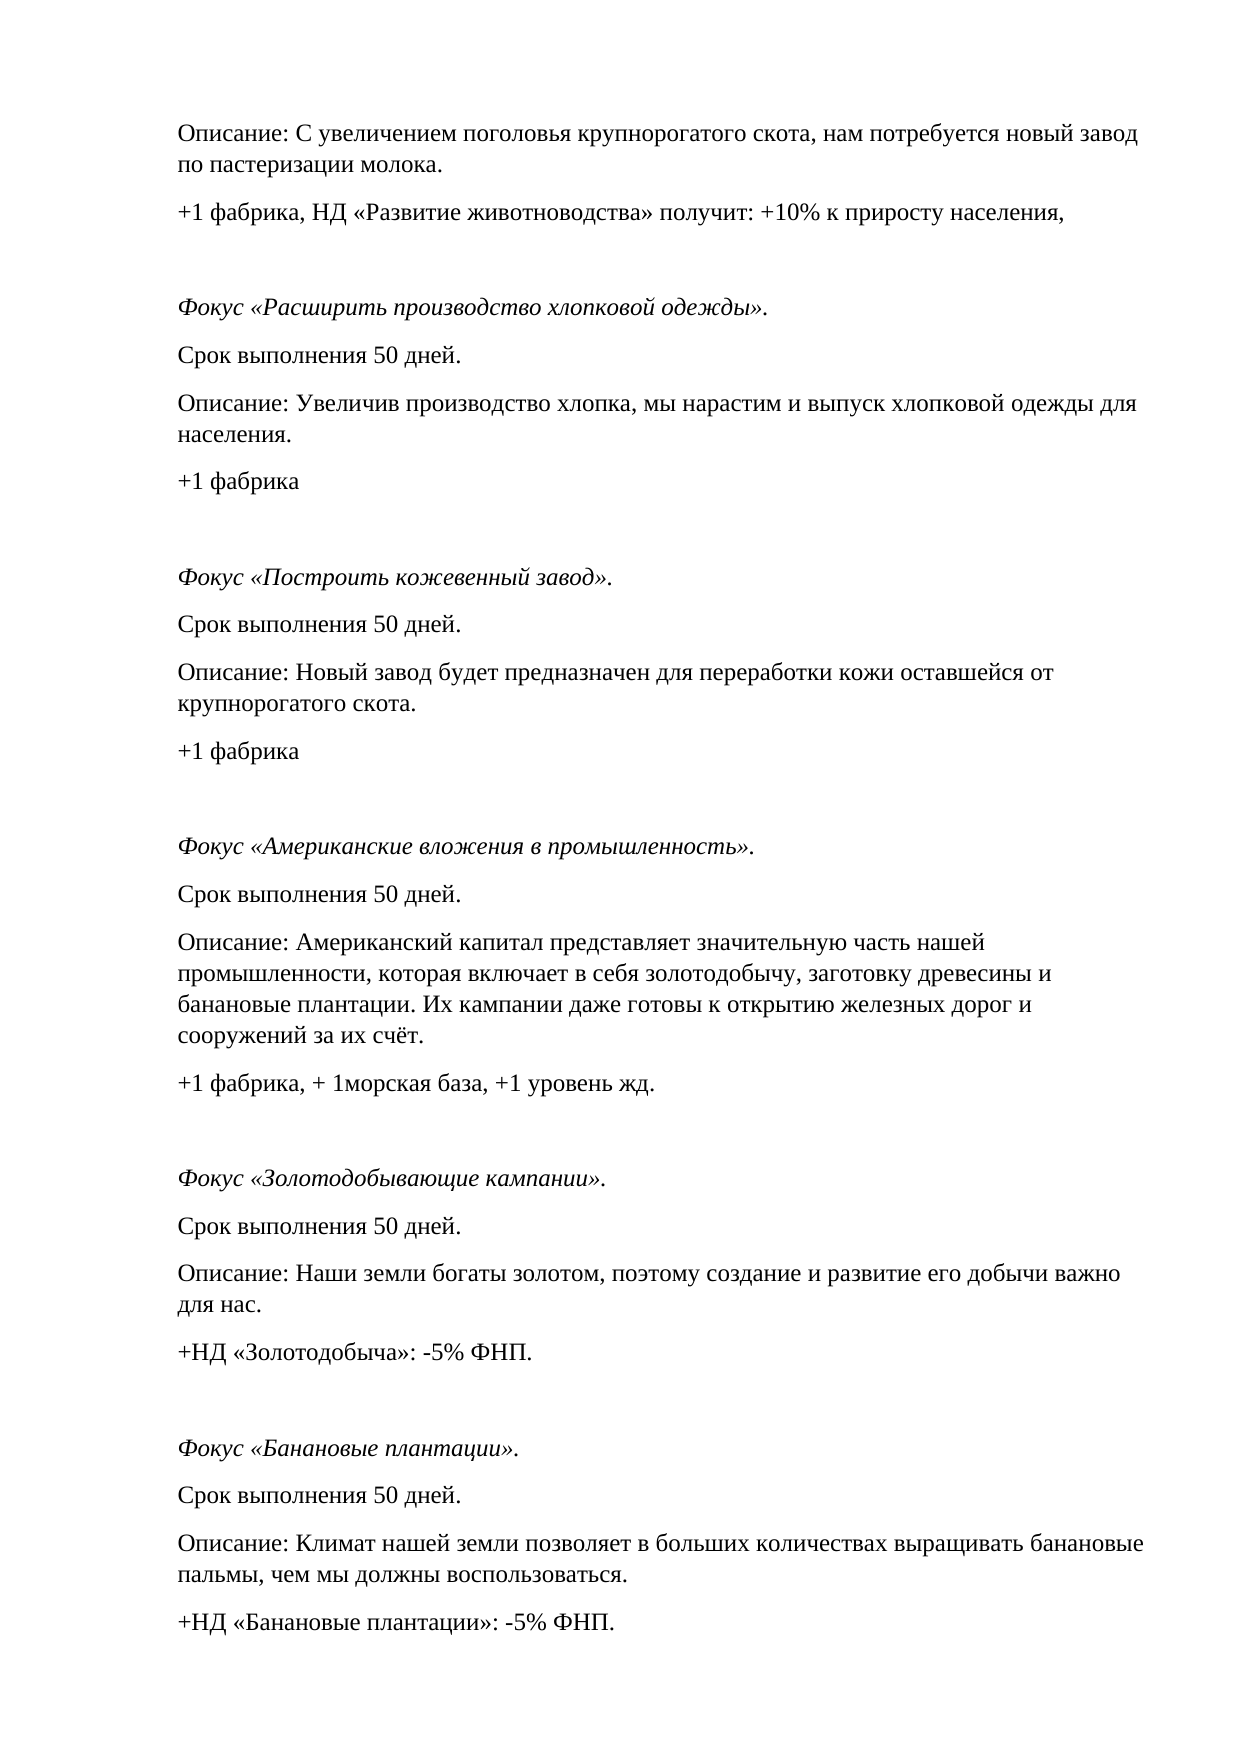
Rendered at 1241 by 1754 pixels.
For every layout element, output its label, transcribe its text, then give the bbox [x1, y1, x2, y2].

text Описание: Увеличив производство хлопка, мы нарастим и выпуск хлопковой одежды для населения. [177, 388, 1152, 447]
text Фокус «Расширить производство хлопковой одежды». [177, 292, 1152, 321]
text Срок выполнения 50 дней. [177, 879, 1152, 908]
text +1 фабрика [177, 736, 1152, 765]
text Описание: Американский капитал представляет значительную часть нашей промышленности, которая включает в себя золотодобычу, заготовку древесины и банановые плантации. Их кампании даже готовы к открытию железных дорог и сооружений за их счёт. [177, 927, 1152, 1049]
text Фокус «Американские вложения в промышленность». [177, 831, 1152, 860]
text Срок выполнения 50 дней. [177, 1480, 1152, 1509]
text Описание: Новый завод будет предназначен для переработки кожи оставшейся от крупнорогатого скота. [177, 657, 1152, 717]
text Срок выполнения 50 дней. [177, 609, 1152, 638]
text +1 фабрика [177, 466, 1152, 495]
text Фокус «Построить кожевенный завод». [177, 562, 1152, 591]
text +НД «Золотодобыча»: -5% ФНП. [177, 1337, 1152, 1366]
text Описание: Климат нашей земли позволяет в больших количествах выращивать банановые пальмы, чем мы должны воспользоваться. [177, 1528, 1152, 1588]
text Описание: С увеличением поголовья крупнорогатого скота, нам потребуется новый завод по пастеризации молока. [177, 118, 1152, 178]
text Срок выполнения 50 дней. [177, 1211, 1152, 1239]
text Фокус «Банановые плантации». [177, 1433, 1152, 1461]
text +1 фабрика, НД «Развитие животноводства» получит: +10% к приросту населения, [177, 197, 1152, 226]
text +1 фабрика, + 1морская база, +1 уровень жд. [177, 1068, 1152, 1096]
text Фокус «Золотодобывающие кампании». [177, 1163, 1152, 1192]
text Описание: Наши земли богаты золотом, поэтому создание и развитие его добычи важно для нас. [177, 1258, 1152, 1318]
text +НД «Банановые плантации»: -5% ФНП. [177, 1607, 1152, 1636]
text Срок выполнения 50 дней. [177, 340, 1152, 369]
